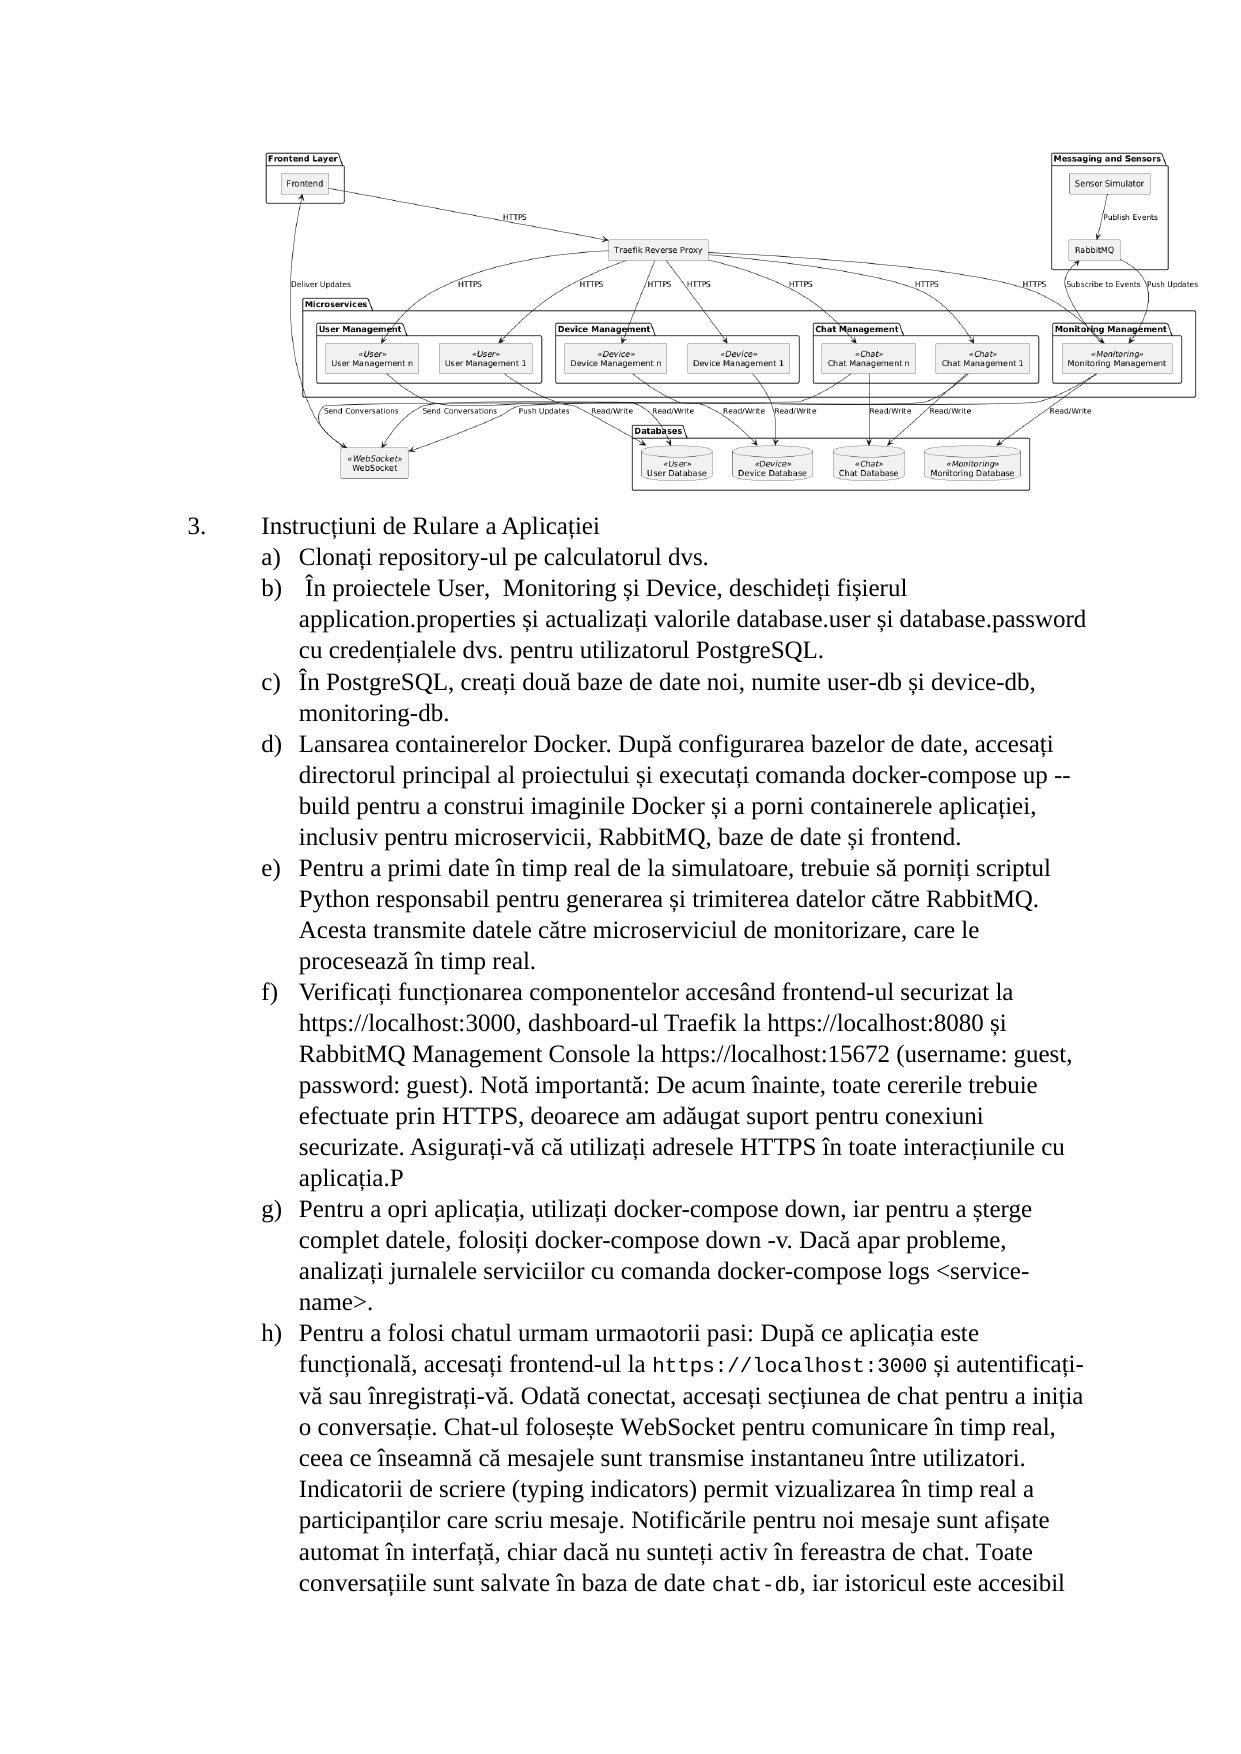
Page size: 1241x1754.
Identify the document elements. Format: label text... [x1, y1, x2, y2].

list Pentru a opri aplicația, utilizați docker-compose down, iar pentru a șterge complet datele, folosiți docker-compose down -v. Dacă apar probleme, analizați jurnalele serviciilor cu comanda docker-compose logs <service-name>. [261, 1194, 1090, 1316]
list Lansarea containerelor Docker. După configurarea bazelor de date, accesați directorul principal al proiectului și executați comanda docker-compose up --build pentru a construi imaginile Docker și a porni containerele aplicației, inclusiv pentru microservicii, RabbitMQ, baze de date și frontend. [261, 729, 1090, 851]
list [261, 1318, 1090, 1597]
list Instrucțiuni de Rulare a Aplicației [187, 511, 1090, 540]
list Pentru a primi date în timp real de la simulatoare, trebuie să porniți scriptul Python responsabil pentru generarea și trimiterea datelor către RabbitMQ. Acesta transmite datele către microserviciul de monitorizare, care le procesează în timp real. [261, 853, 1090, 975]
list În PostgreSQL, creați două baze de date noi, numite user-db și device-db, monitoring-db. [261, 667, 1090, 726]
list Clonați repository-ul pe calculatorul dvs. [261, 542, 1090, 571]
list Verificați funcționarea componentelor accesând frontend-ul securizat la https://localhost:3000, dashboard-ul Traefik la https://localhost:8080 și RabbitMQ Management Console la https://localhost:15672 (username: guest, password: guest). Notă importantă: De acum înainte, toate cererile trebuie efectuate prin HTTPS, deoarece am adăugat suport pentru conexiuni securizate. Asigurați-vă că utilizați adresele HTTPS în toate interacțiunile cu aplicația.P [261, 977, 1090, 1192]
list În proiectele User, Monitoring și Device, deschideți fișierul application.properties și actualizați valorile database.user și database.password cu credențialele dvs. pentru utilizatorul PostgreSQL. [261, 573, 1090, 664]
picture [262, 149, 1202, 493]
